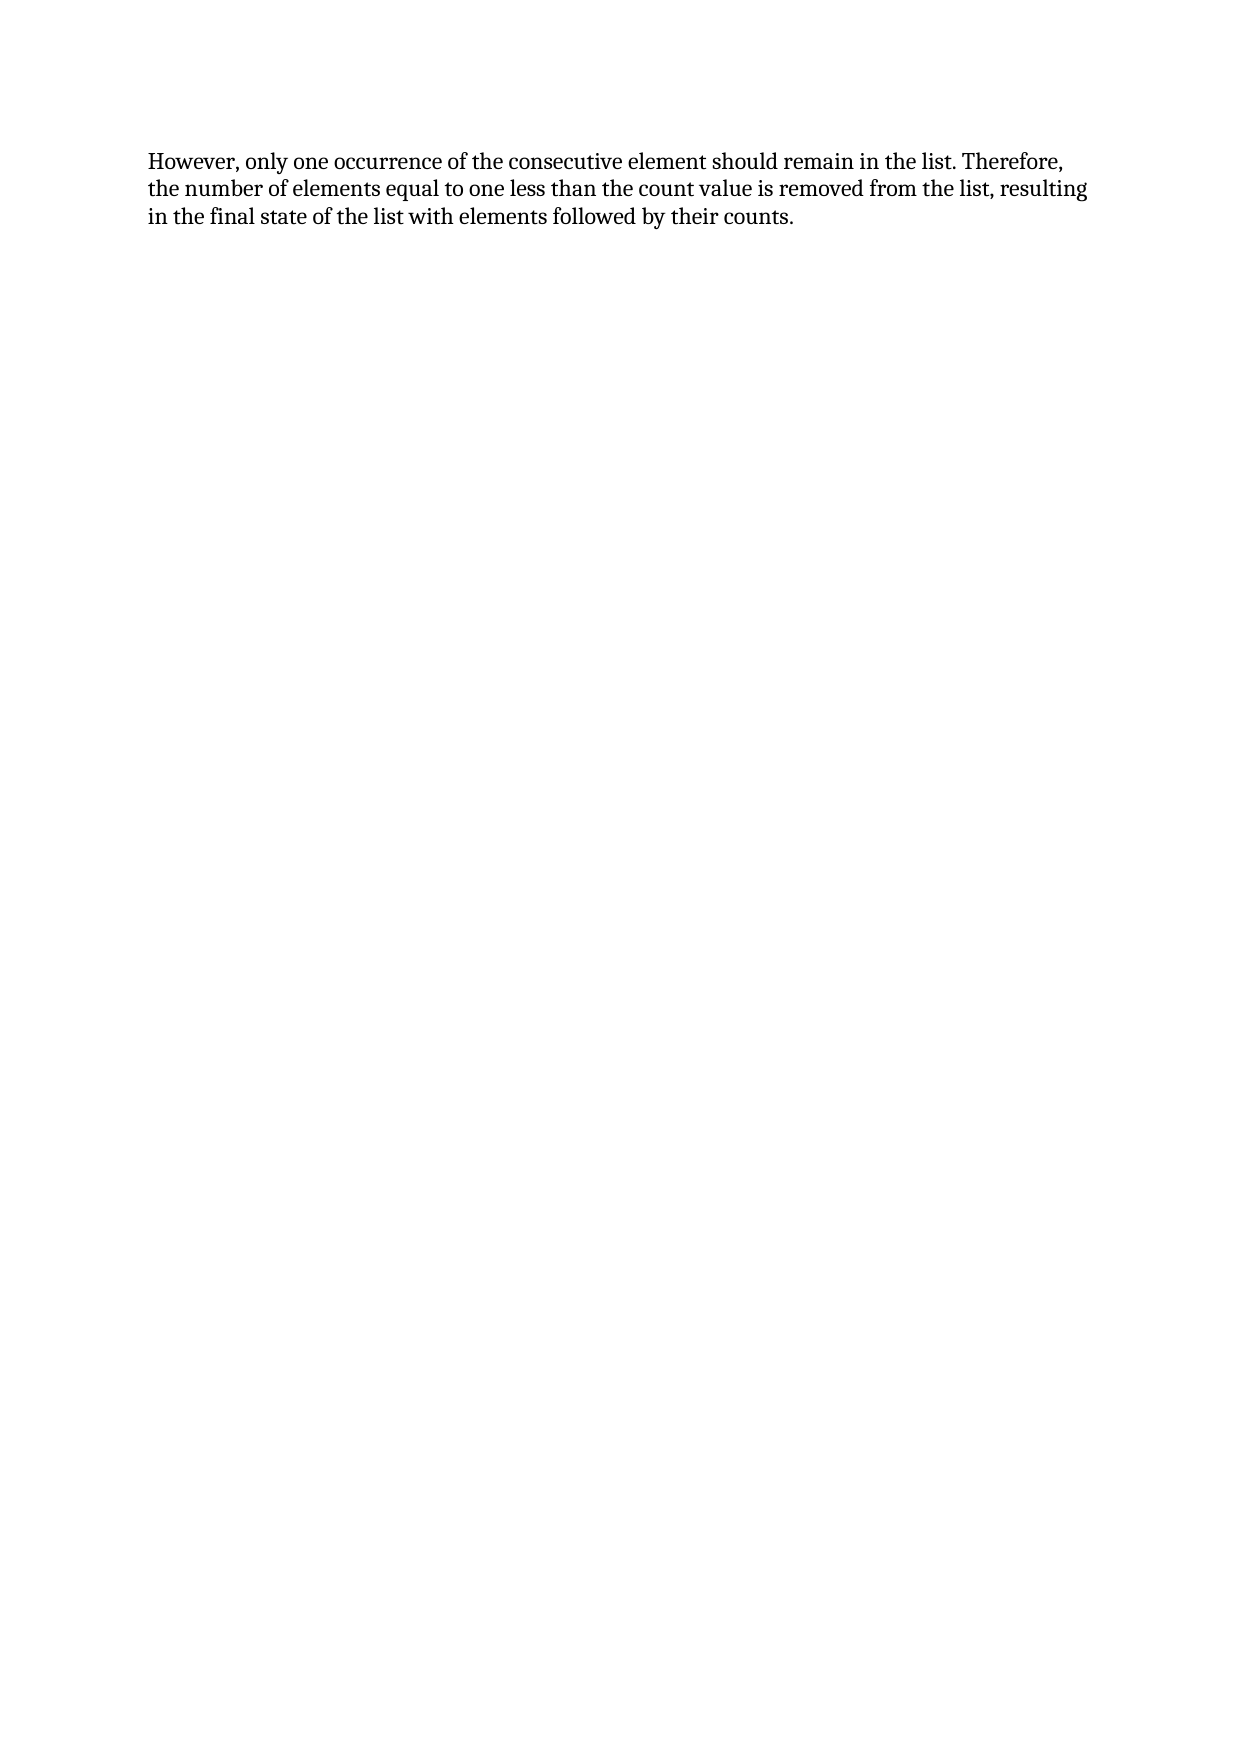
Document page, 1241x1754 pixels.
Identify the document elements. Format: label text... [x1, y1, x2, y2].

text However, only one occurrence of the consecutive element should remain in the list. Therefore, the number of elements equal to one less than the count value is removed from the list, resulting in the final state of the list with elements followed by their counts. [148, 148, 1093, 230]
